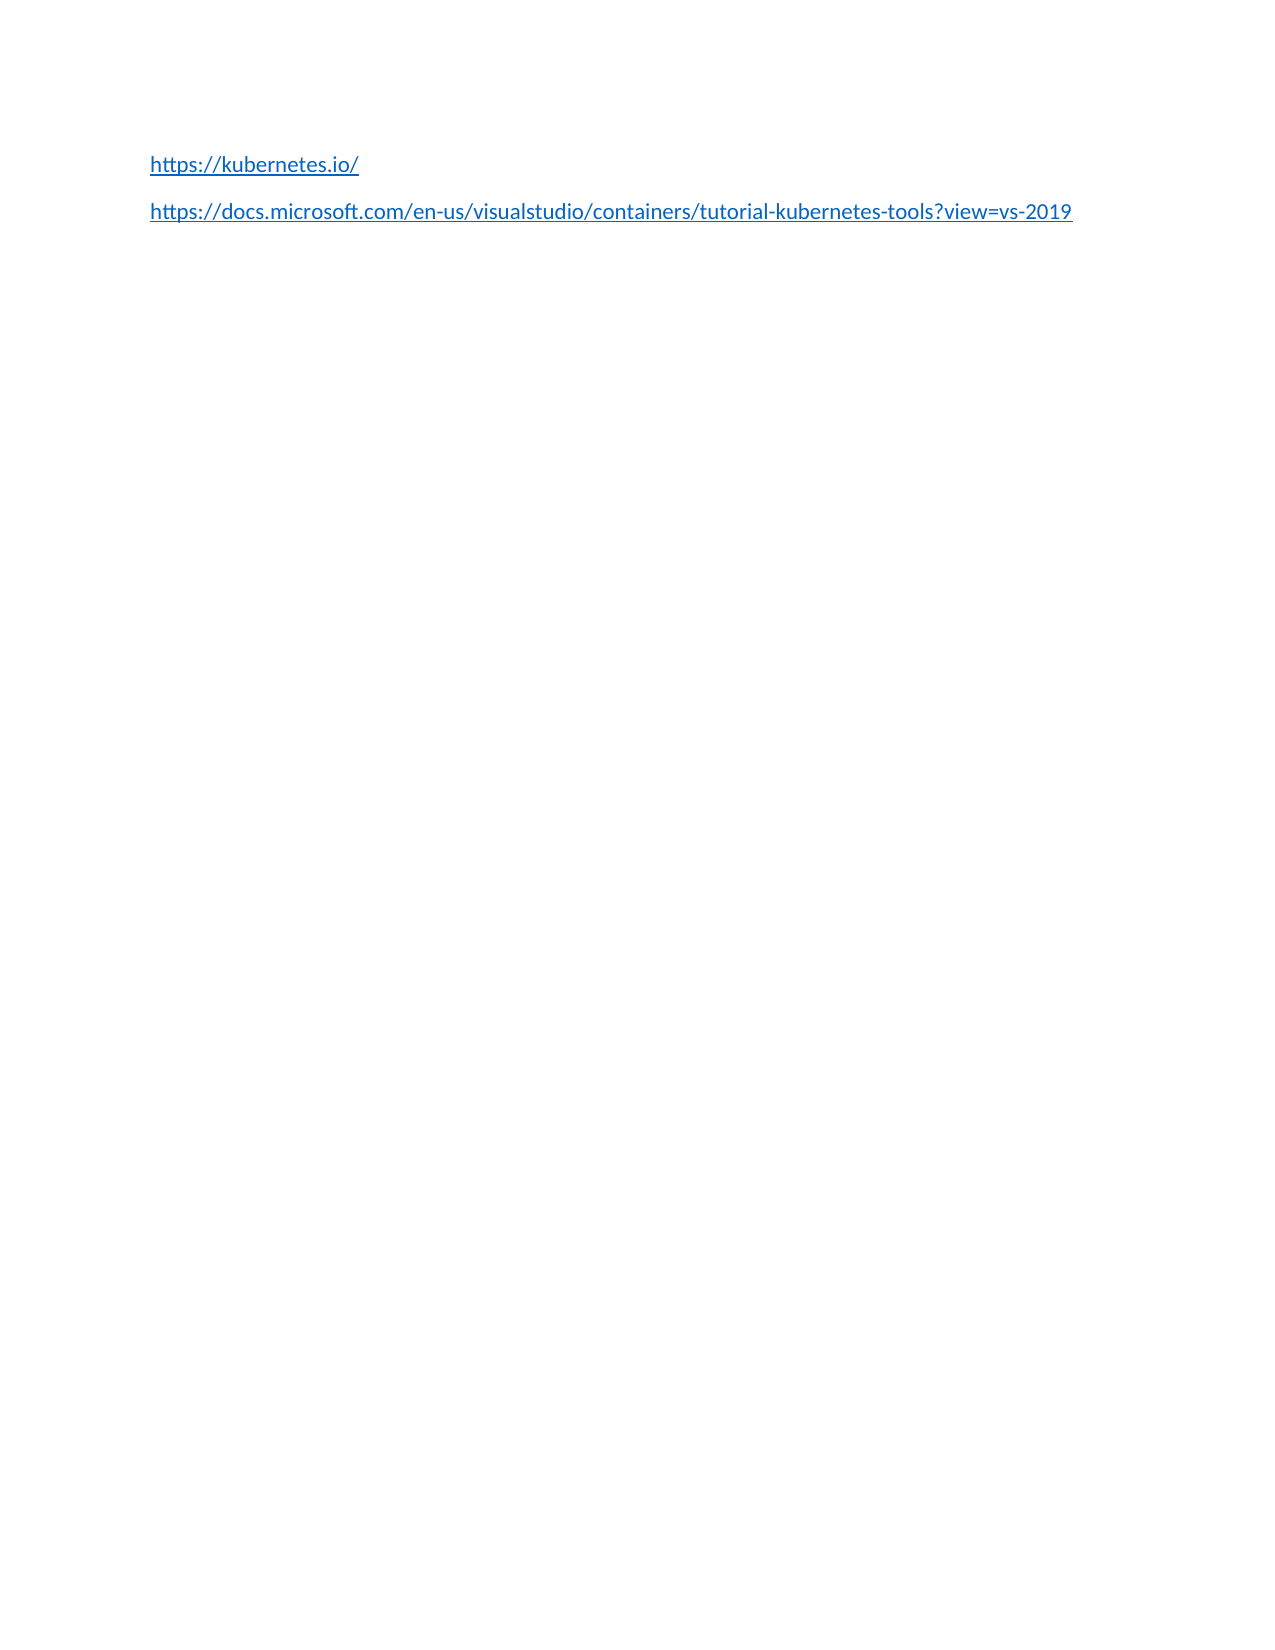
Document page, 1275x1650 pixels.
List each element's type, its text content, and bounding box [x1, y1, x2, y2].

text https://kubernetes.io/ [150, 150, 1125, 178]
text https://docs.microsoft.com/en-us/visualstudio/containers/tutorial-kubernetes-tools?view=vs-2019 [150, 197, 1125, 225]
